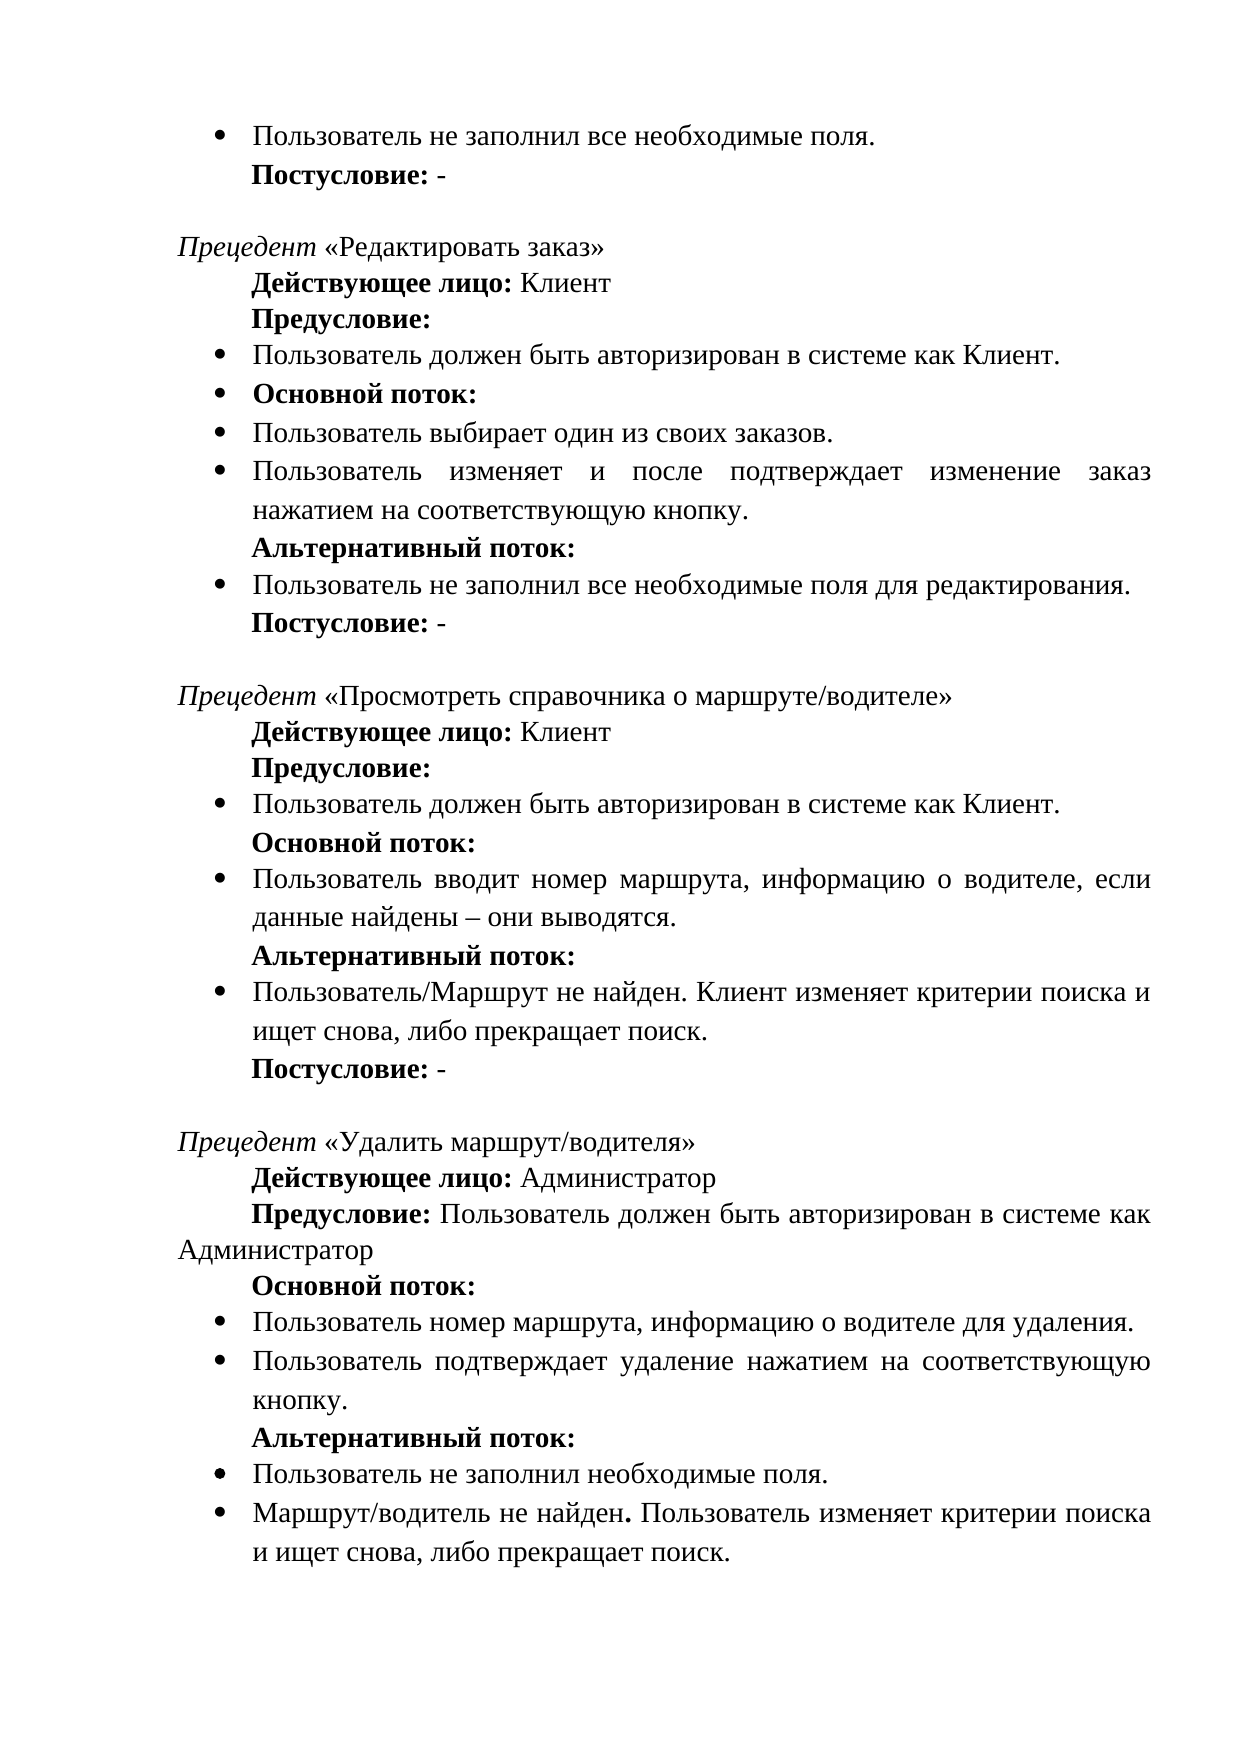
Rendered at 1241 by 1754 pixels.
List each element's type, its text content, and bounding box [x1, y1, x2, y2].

text Основной поток: [177, 825, 1152, 858]
text Действующее лицо: Администратор [177, 1160, 1152, 1193]
list Пользователь не заполнил все необходимые поля для редактирования. [215, 567, 1152, 600]
text Действующее лицо: Клиент [177, 265, 1152, 299]
list Пользователь должен быть авторизирован в системе как Клиент. [215, 786, 1152, 820]
text Действующее лицо: Клиент [177, 714, 1152, 747]
text Постусловие: - [177, 1051, 1152, 1085]
text Предусловие: Пользователь должен быть авторизирован в системе как Администратор [177, 1196, 1152, 1266]
list Пользователь номер маршрута, информацию о водителе для удаления. [215, 1304, 1152, 1338]
text Альтернативный поток: [215, 938, 1152, 972]
text Постусловие: - [177, 157, 1152, 190]
list Маршрут/водитель не найден. Пользователь изменяет критерии поиска и ищет снова, либо прекращает поиск. [215, 1495, 1152, 1567]
list Пользователь подтверждает удаление нажатием на соответствующую кнопку. [215, 1343, 1152, 1415]
list Пользователь должен быть авторизирован в системе как Клиент. [215, 337, 1152, 371]
list Пользователь/Маршрут не найден. Клиент изменяет критерии поиска и ищет снова, либо прекращает поиск. [215, 974, 1152, 1046]
text Прецедент «Редактировать заказ» [177, 229, 1152, 263]
list Пользователь изменяет и после подтверждает изменение заказ нажатием на соответствующую кнопку. [215, 453, 1152, 526]
list Пользователь не заполнил необходимые поля. [215, 1456, 1152, 1490]
text Предусловие: [177, 750, 1152, 783]
text Постусловие: - [177, 605, 1152, 639]
list Пользователь не заполнил все необходимые поля. [215, 118, 1152, 152]
text Альтернативный поток: [177, 531, 1152, 564]
list Пользователь вводит номер маршрута, информацию о водителе, если данные найдены – они выводятся. [215, 861, 1152, 933]
text Предусловие: [177, 301, 1152, 335]
text Альтернативный поток: [177, 1420, 1152, 1454]
text Основной поток: [177, 1268, 1152, 1302]
list Основной поток: [215, 376, 1152, 410]
text Прецедент «Удалить маршрут/водителя» [177, 1124, 1152, 1157]
text Прецедент «Просмотреть справочника о маршруте/водителе» [177, 678, 1152, 711]
list Пользователь выбирает один из своих заказов. [215, 415, 1152, 448]
